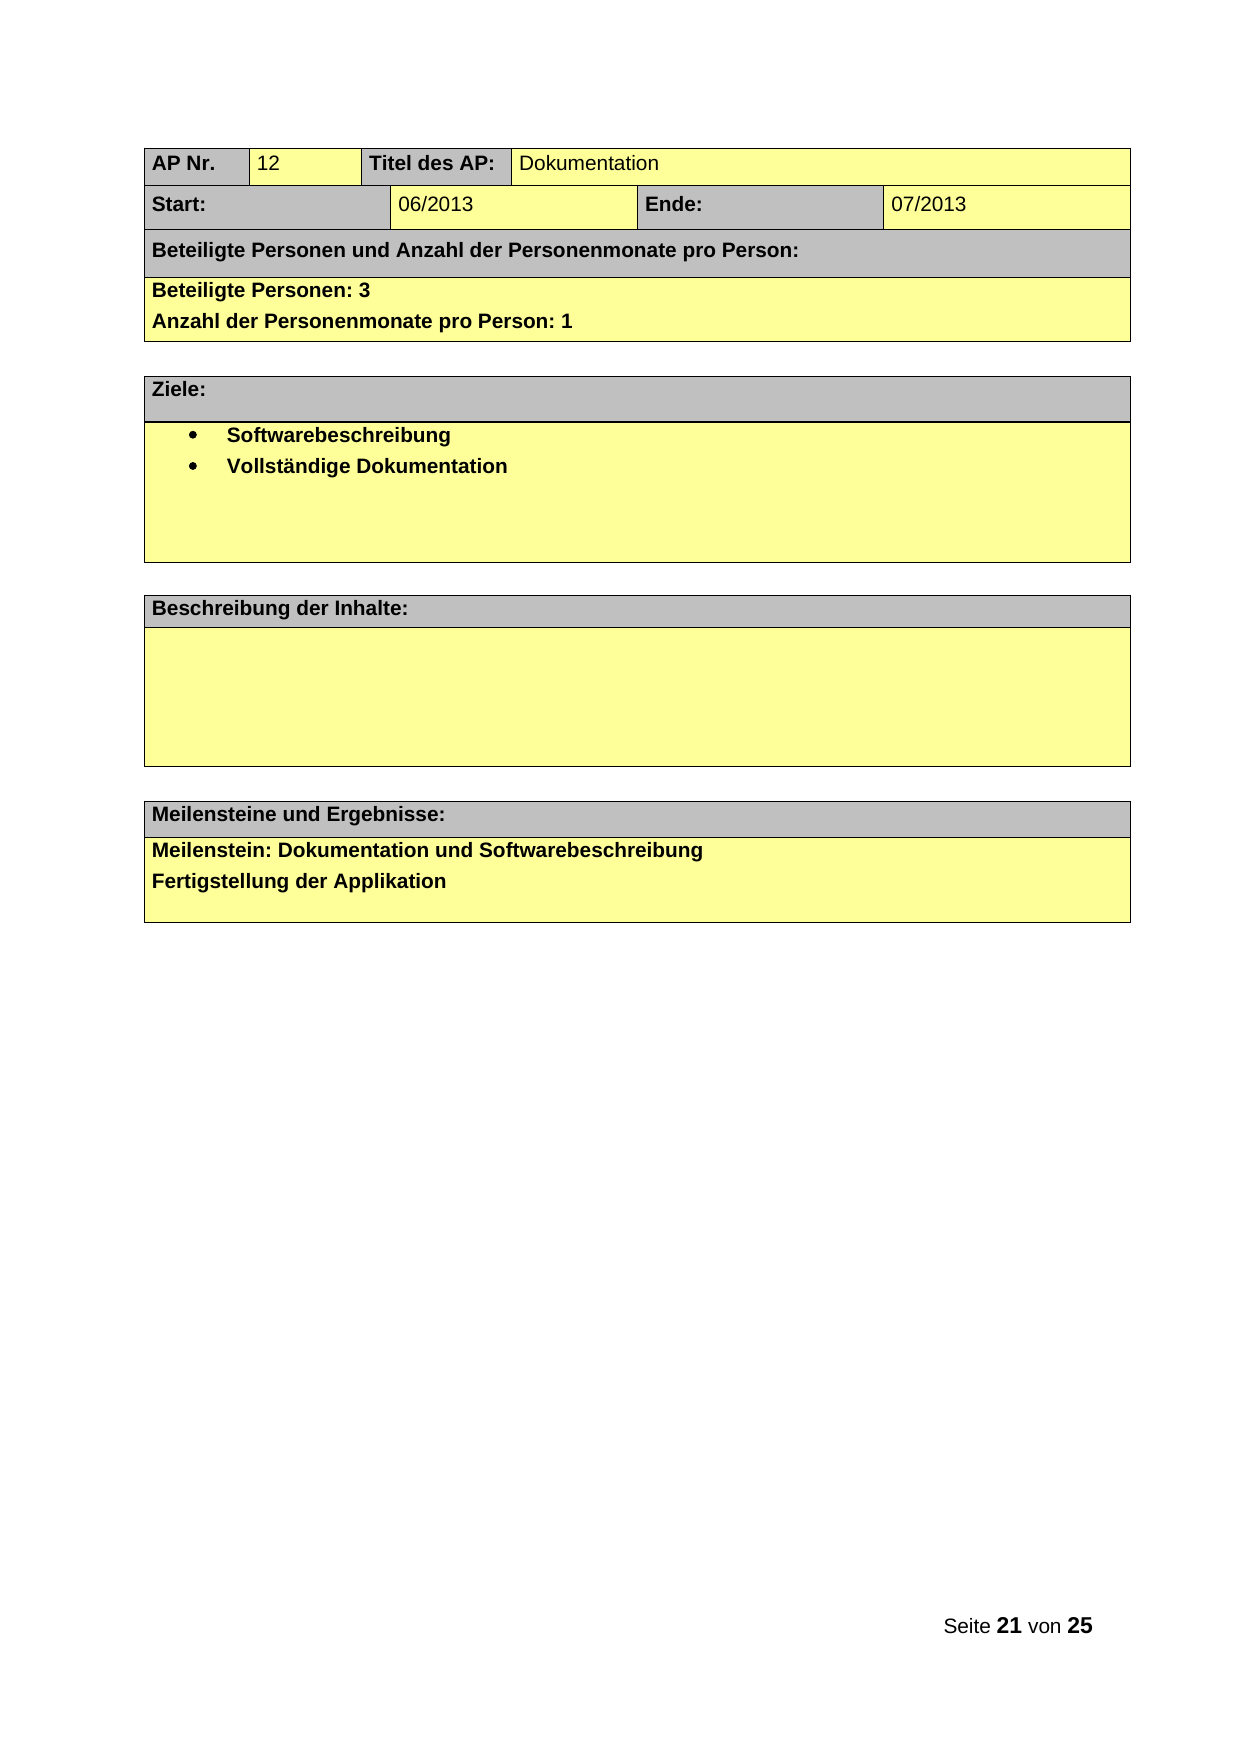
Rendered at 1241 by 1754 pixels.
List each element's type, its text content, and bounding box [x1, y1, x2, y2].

table_cell Ende: [638, 186, 883, 229]
table_cell [145, 628, 1130, 766]
table_header 12 [250, 149, 361, 185]
table_cell Meilenstein: Dokumentation und Softwarebeschreibung Fertigstellung der Applikation [145, 838, 1130, 922]
table_header AP Nr. [145, 149, 249, 185]
table_cell Start: [145, 186, 390, 229]
table_header Beschreibung der Inhalte: [145, 596, 1130, 627]
table_cell 07/2013 [884, 186, 1130, 229]
table_cell 06/2013 [391, 186, 637, 229]
table_cell Softwarebeschreibung Vollständige Dokumentation [145, 423, 1130, 562]
table_header Ziele: [145, 377, 1130, 421]
table_header Titel des AP: [362, 149, 511, 185]
table_cell Beteiligte Personen und Anzahl der Personenmonate pro Person: [145, 230, 1130, 277]
table_header Dokumentation [512, 149, 1130, 185]
table_header Meilensteine und Ergebnisse: [145, 802, 1130, 837]
table_cell Beteiligte Personen: 3 Anzahl der Personenmonate pro Person: 1 [145, 278, 1130, 341]
